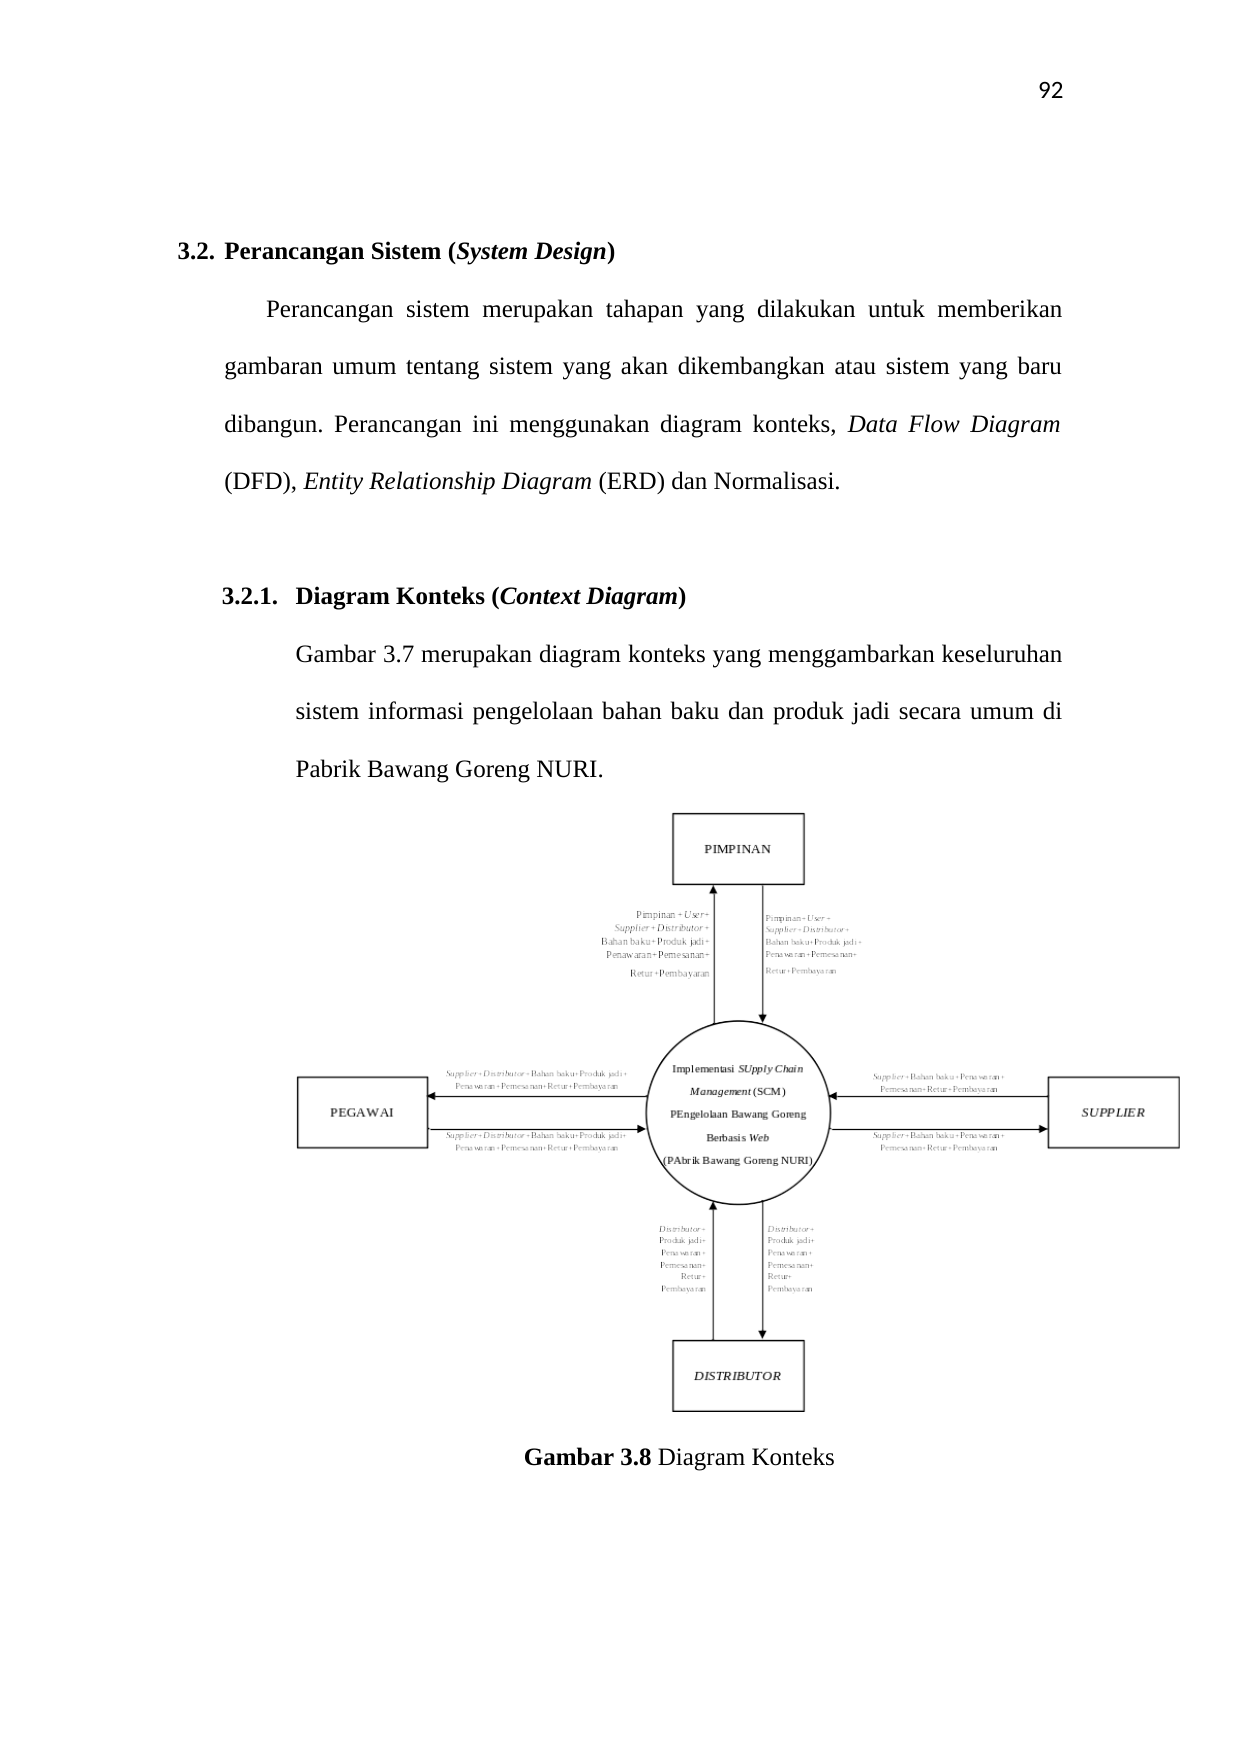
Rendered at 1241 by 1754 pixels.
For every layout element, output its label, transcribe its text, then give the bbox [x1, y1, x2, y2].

list Perancangan Sistem (System Design) [177, 236, 1063, 265]
list Perancangan sistem merupakan tahapan yang dilakukan untuk memberikan gambaran umum tentang sistem yang akan dikembangkan atau sistem yang baru dibangun. Perancangan ini menggunakan diagram konteks, Data Flow Diagram (DFD), Entity Relationship Diagram (ERD) dan Normalisasi. [224, 294, 1063, 495]
list Diagram Konteks (Context Diagram) [222, 581, 1063, 610]
list Gambar 3.8 Diagram Konteks [295, 1442, 1063, 1471]
list Gambar 3.7 merupakan diagram konteks yang menggambarkan keseluruhan sistem informasi pengelolaan bahan baku dan produk jadi secara umum di Pabrik Bawang Goreng NURI. [295, 639, 1063, 782]
